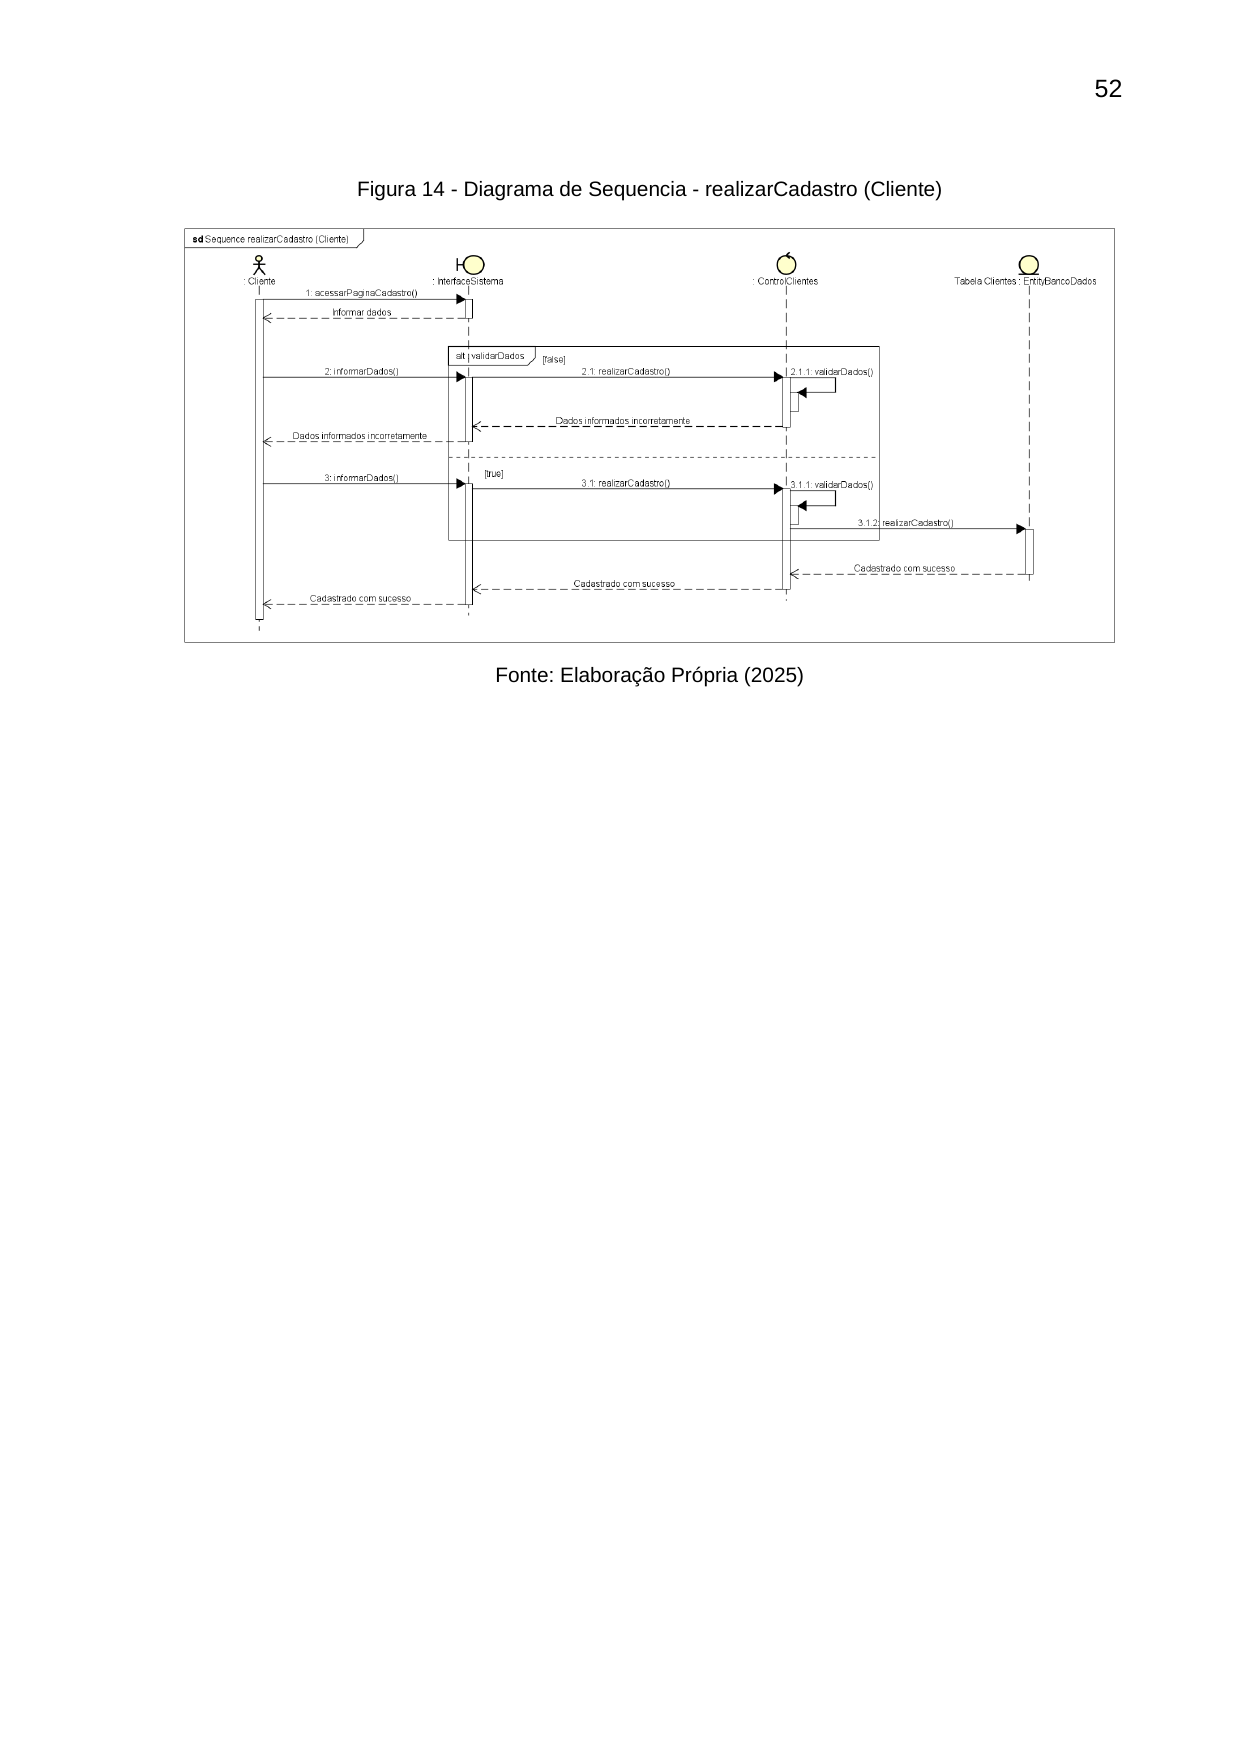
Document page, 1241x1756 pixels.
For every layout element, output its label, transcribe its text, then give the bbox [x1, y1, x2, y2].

text Fonte: Elaboração Própria (2025) [177, 663, 1122, 687]
text Figura 14 - Diagrama de Sequencia - realizarCadastro (Cliente) [177, 177, 1122, 201]
picture [177, 222, 1122, 649]
